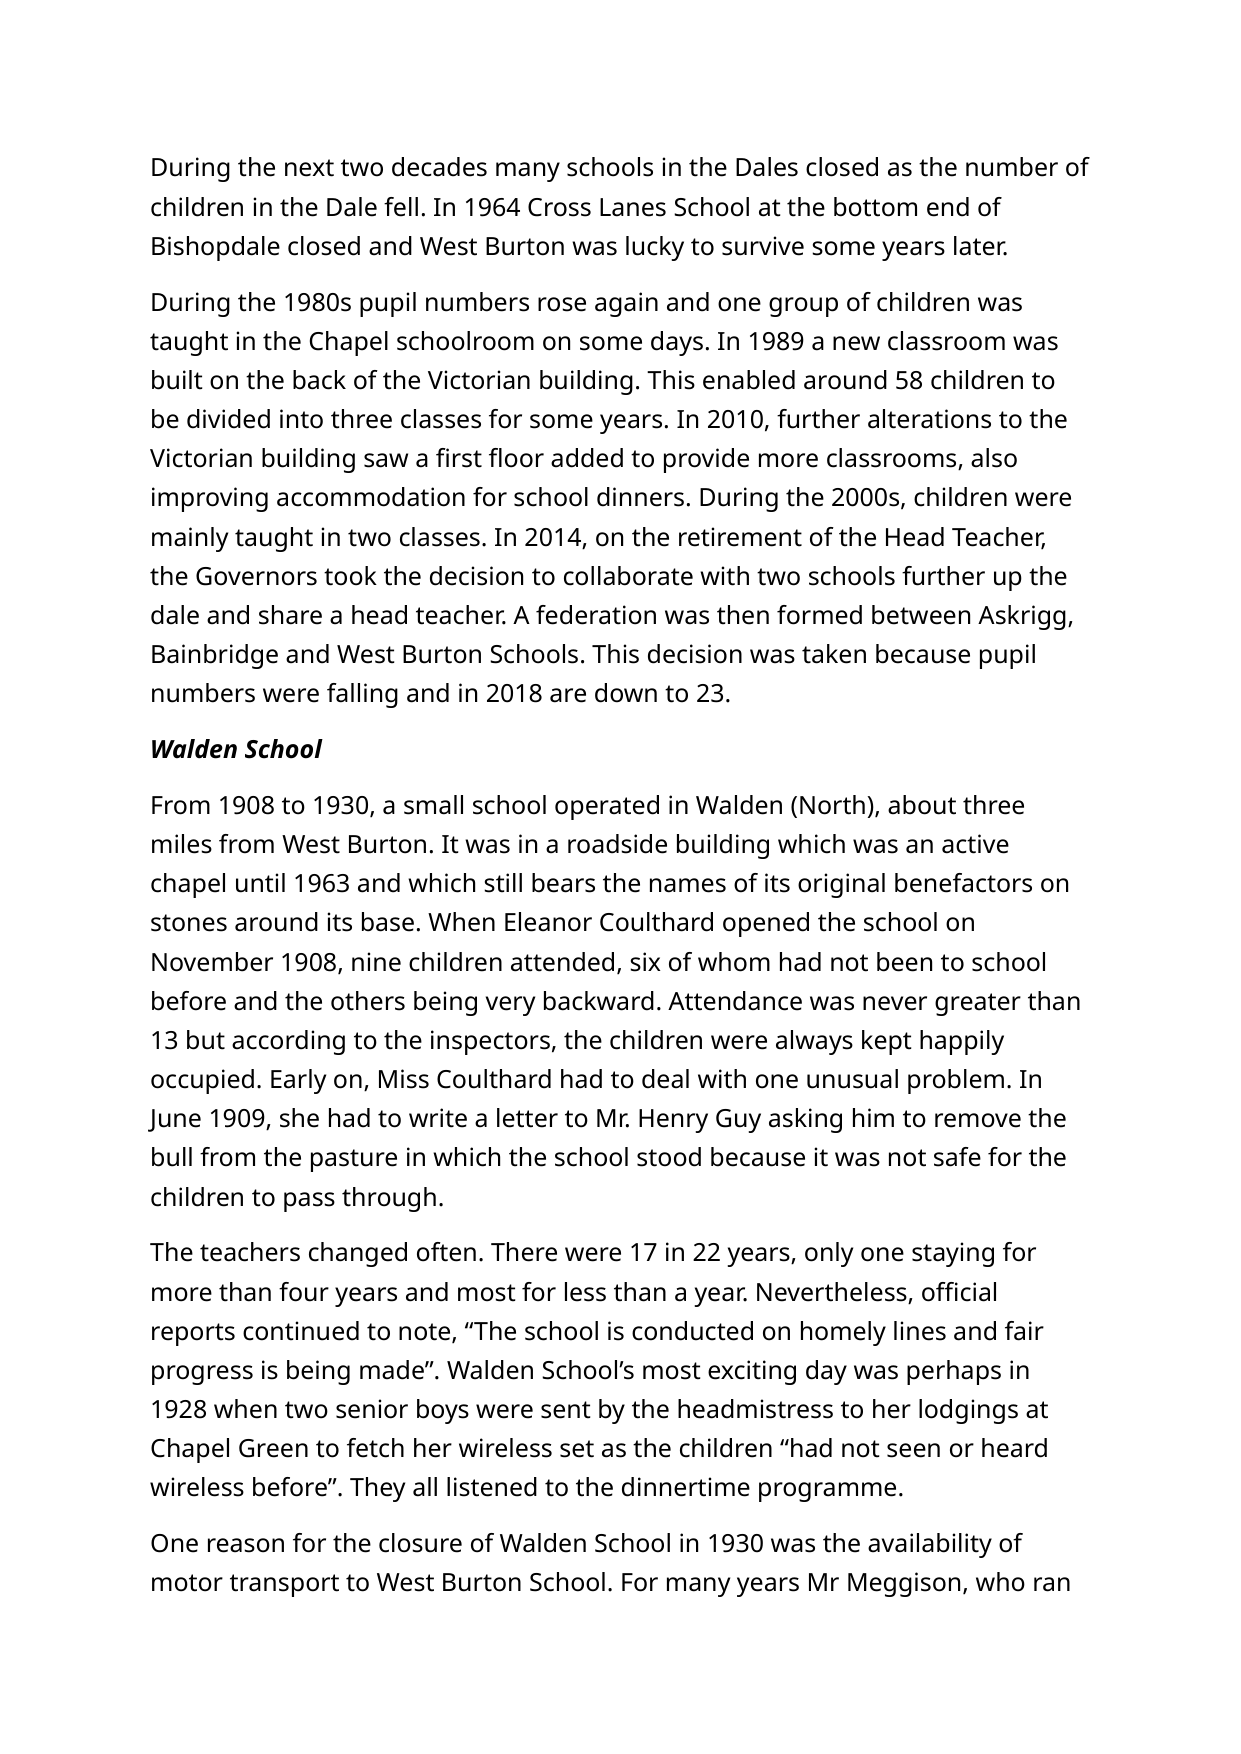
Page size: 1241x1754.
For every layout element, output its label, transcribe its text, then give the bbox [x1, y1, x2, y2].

text The teachers changed often. There were 17 in 22 years, only one staying for more than four years and most for less than a year. Nevertheless, official reports continued to note, “The school is conducted on homely lines and fair progress is being made”. Walden School’s most exciting day was perhaps in 1928 when two senior boys were sent by the headmistress to her lodgings at Chapel Green to fetch her wireless set as the children “had not seen or heard wireless before”. They all listened to the dinnertime programme. [150, 1235, 1090, 1504]
text During the next two decades many schools in the Dales closed as the number of children in the Dale fell. In 1964 Cross Lanes School at the bottom end of Bishopdale closed and West Burton was lucky to survive some years later. [150, 150, 1090, 262]
text During the 1980s pupil numbers rose again and one group of children was taught in the Chapel schoolroom on some days. In 1989 a new classroom was built on the back of the Victorian building. This enabled around 58 children to be divided into three classes for some years. In 2010, further alterations to the Victorian building saw a first floor added to provide more classrooms, also improving accommodation for school dinners. During the 2000s, children were mainly taught in two classes. In 2014, on the retirement of the Head Teacher, the Governors took the decision to collaborate with two schools further up the dale and share a head teacher. A federation was then formed between Askrigg, Bainbridge and West Burton Schools. This decision was taken because pupil numbers were falling and in 2018 are down to 23. [150, 284, 1090, 710]
text Walden School [150, 732, 1090, 766]
text From 1908 to 1930, a small school operated in Walden (North), about three miles from West Burton. It was in a roadside building which was an active chapel until 1963 and which still bears the names of its original benefactors on stones around its base. When Eleanor Coulthard opened the school on November 1908, nine children attended, six of whom had not been to school before and the others being very backward. Attendance was never greater than 13 but according to the inspectors, the children were always kept happily occupied. Early on, Miss Coulthard had to deal with one unusual problem. In June 1909, she had to write a letter to Mr. Henry Guy asking him to remove the bull from the pasture in which the school stood because it was not safe for the children to pass through. [150, 787, 1090, 1213]
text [150, 1526, 1090, 1599]
